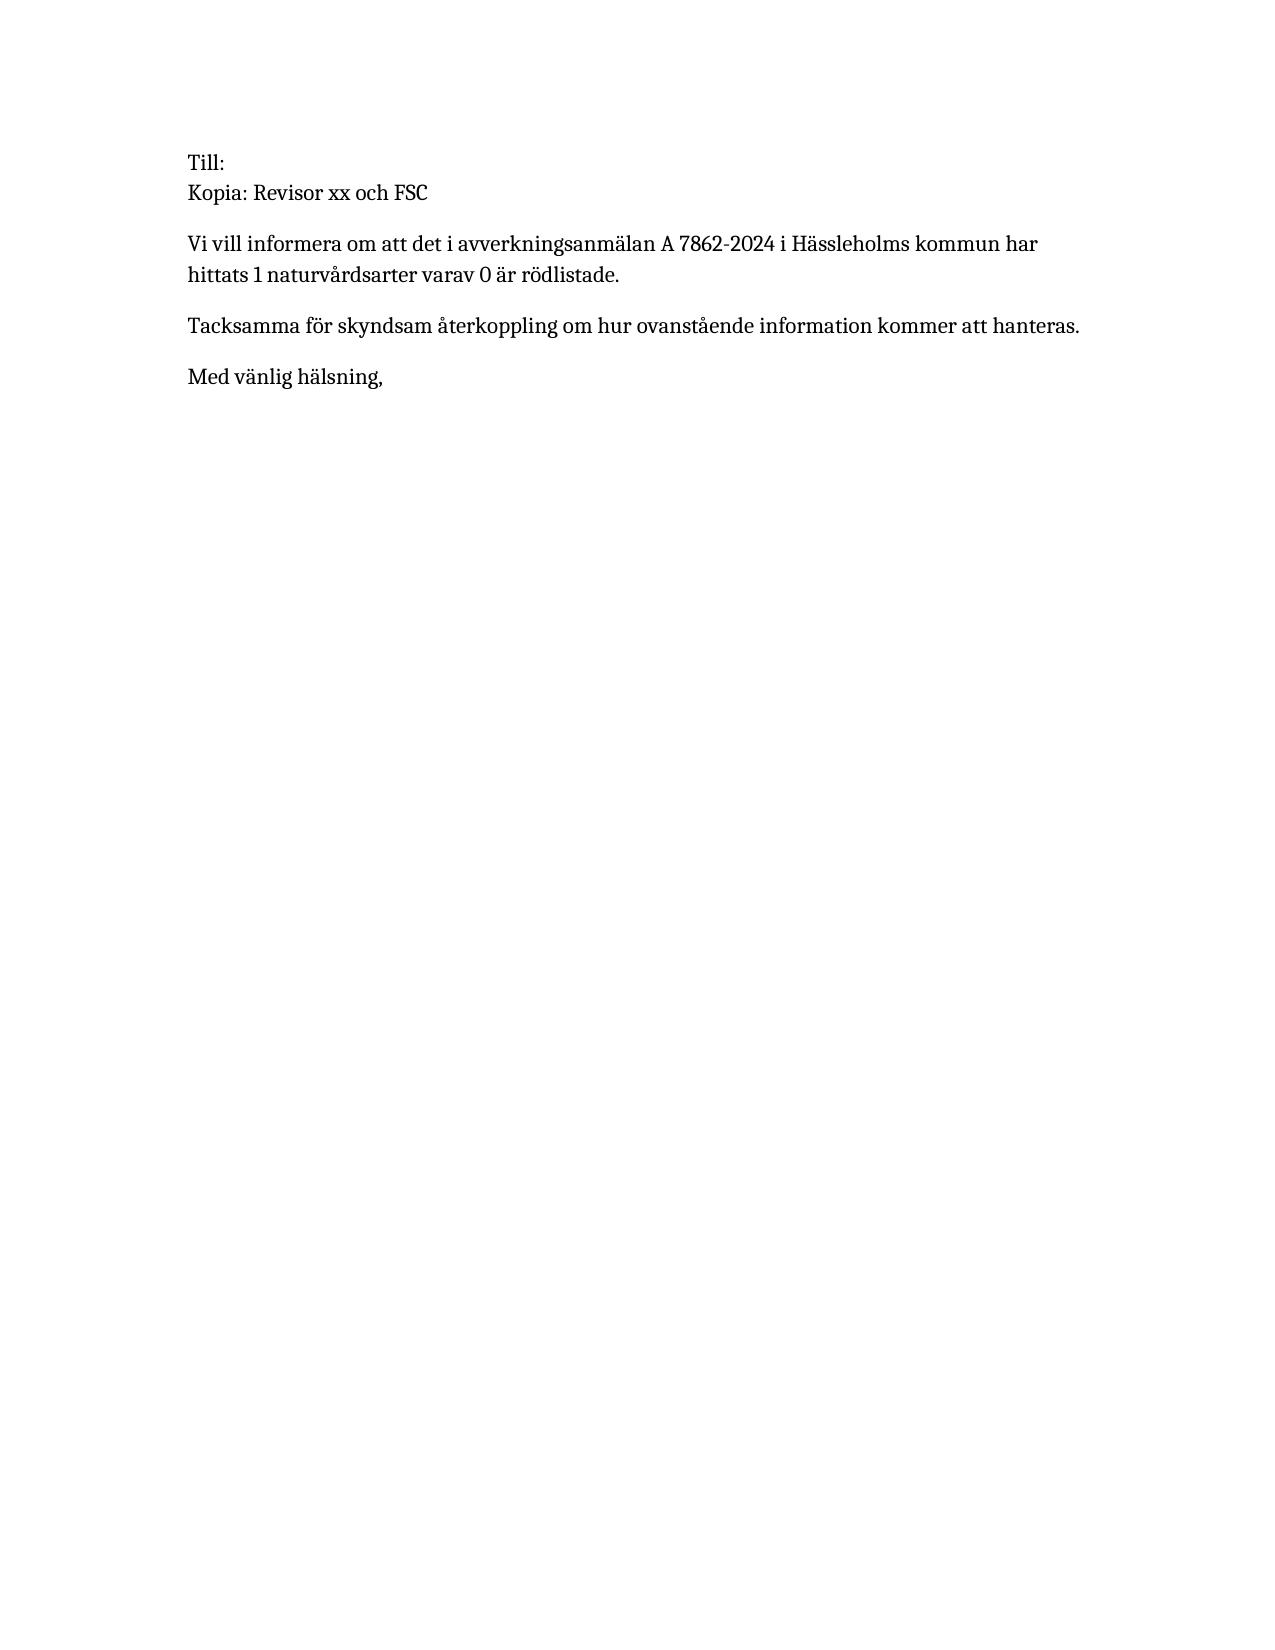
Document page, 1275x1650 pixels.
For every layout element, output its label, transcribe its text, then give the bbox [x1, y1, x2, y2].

text Tacksamma för skyndsam återkoppling om hur ovanstående information kommer att hanteras. [187, 312, 1087, 339]
text Till: Kopia: Revisor xx och FSC [187, 150, 1087, 207]
text Med vänlig hälsning, [187, 363, 1087, 420]
text Vi vill informera om att det i avverkningsanmälan A 7862-2024 i Hässleholms kommun har hittats 1 naturvårdsarter varav 0 är rödlistade. [187, 231, 1087, 288]
